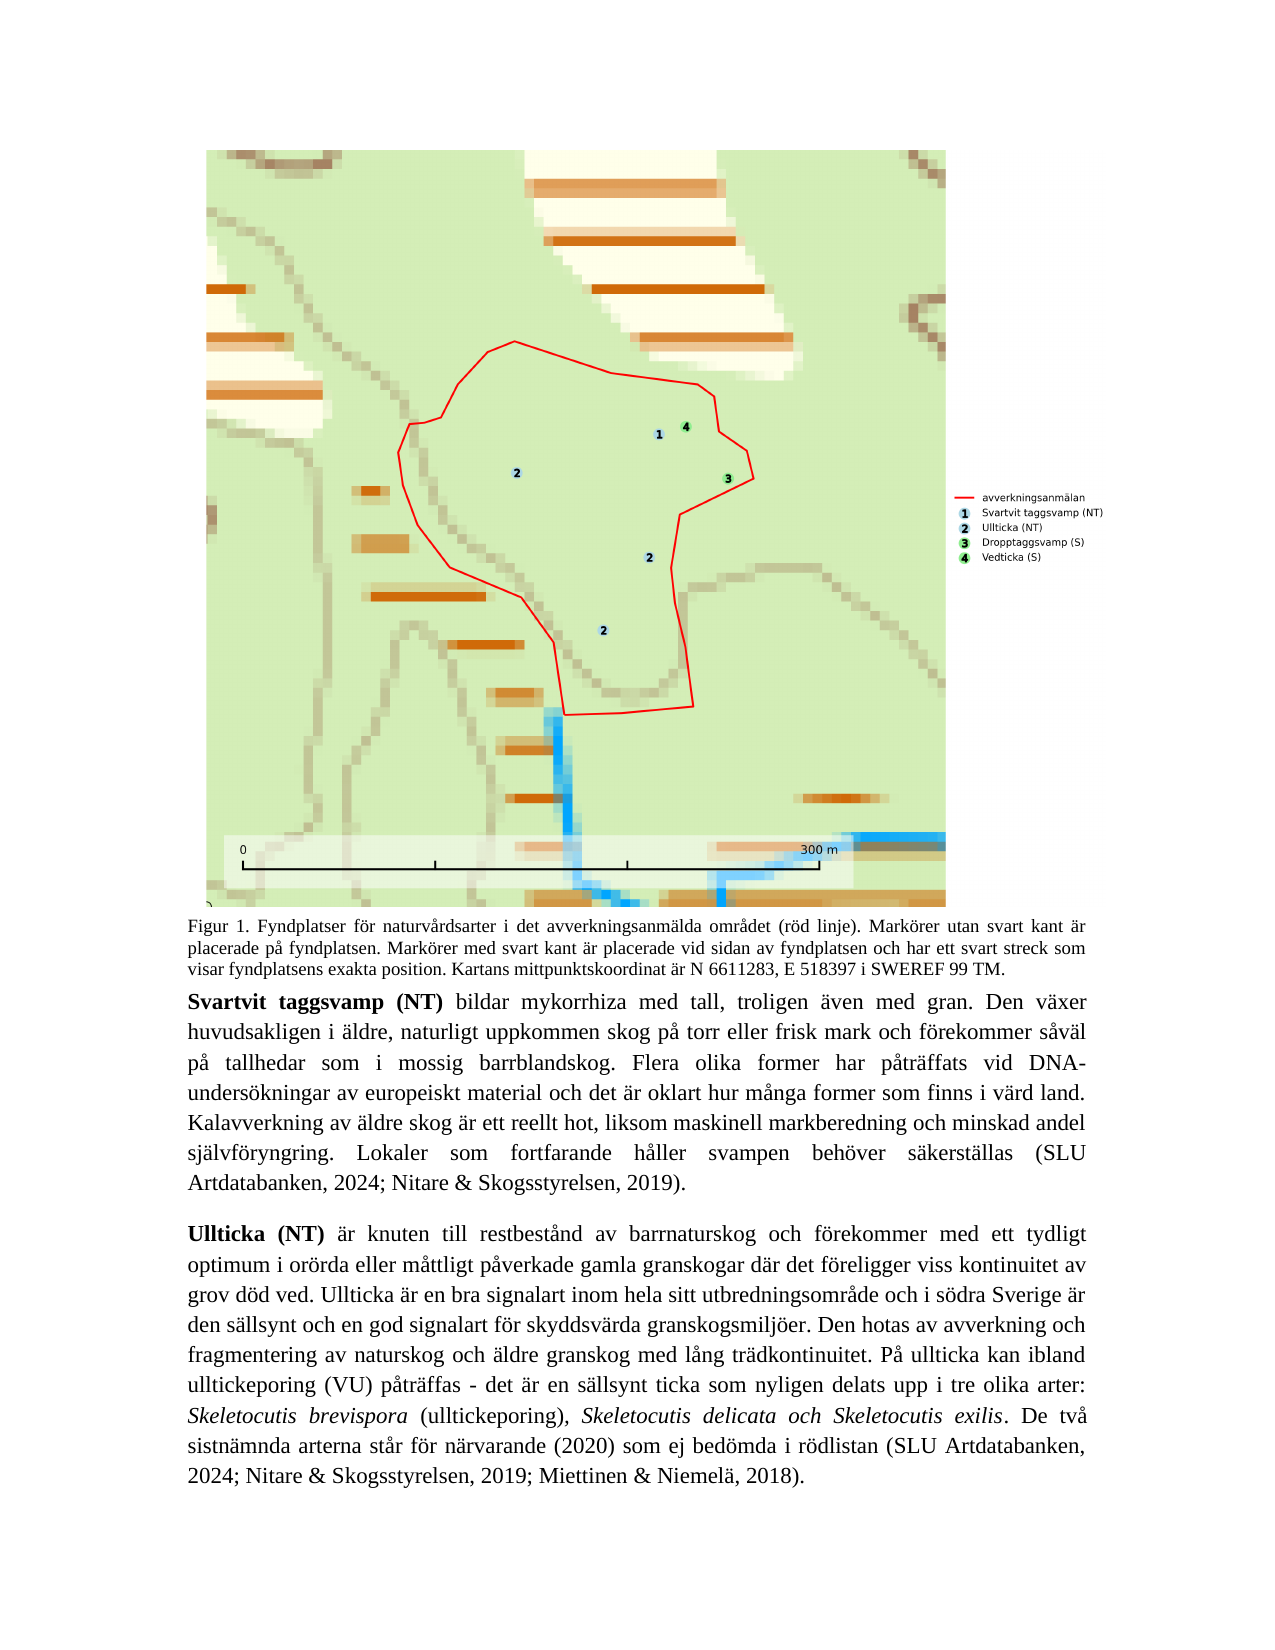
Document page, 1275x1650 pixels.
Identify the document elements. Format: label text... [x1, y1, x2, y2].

picture [206, 150, 1107, 907]
text Ullticka (NT) är knuten till restbestånd av barrnaturskog och förekommer med ett tydligt optimum i orörda eller måttligt påverkade gamla granskogar där det föreligger viss kontinuitet av grov död ved. Ullticka är en bra signalart inom hela sitt utbredningsområde och i södra Sverige är den sällsynt och en god signalart för skyddsvärda granskogsmiljöer. Den hotas av avverkning och fragmentering av naturskog och äldre granskog med lång trädkontinuitet. På ullticka kan ibland ulltickeporing (VU) påträffas - det är en sällsynt ticka som nyligen delats upp i tre olika arter: Skeletocutis brevispora (ulltickeporing), Skeletocutis delicata och Skeletocutis exilis. De två sistnämnda arterna står för närvarande (2020) som ej bedömda i rödlistan (SLU Artdatabanken, 2024; Nitare & Skogsstyrelsen, 2019; Miettinen & Niemelä, 2018). [187, 1220, 1087, 1488]
text Figur 1. Fyndplatser för naturvårdsarter i det avverkningsanmälda området (röd linje). Markörer utan svart kant är placerade på fyndplatsen. Markörer med svart kant är placerade vid sidan av fyndplatsen och har ett svart streck som visar fyndplatsens exakta position. Kartans mittpunktskoordinat är N 6611283, E 518397 i SWEREF 99 TM. [187, 915, 1087, 980]
text Svartvit taggsvamp (NT) bildar mykorrhiza med tall, troligen även med gran. Den växer huvudsakligen i äldre, naturligt uppkommen skog på torr eller frisk mark och förekommer såväl på tallhedar som i mossig barrblandskog. Flera olika former har påträffats vid DNA-undersökningar av europeiskt material och det är oklart hur många former som finns i värd land. Kalavverkning av äldre skog är ett reellt hot, liksom maskinell markberedning och minskad andel självföryngring. Lokaler som fortfarande håller svampen behöver säkerställas (SLU Artdatabanken, 2024; Nitare & Skogsstyrelsen, 2019). [187, 988, 1087, 1196]
